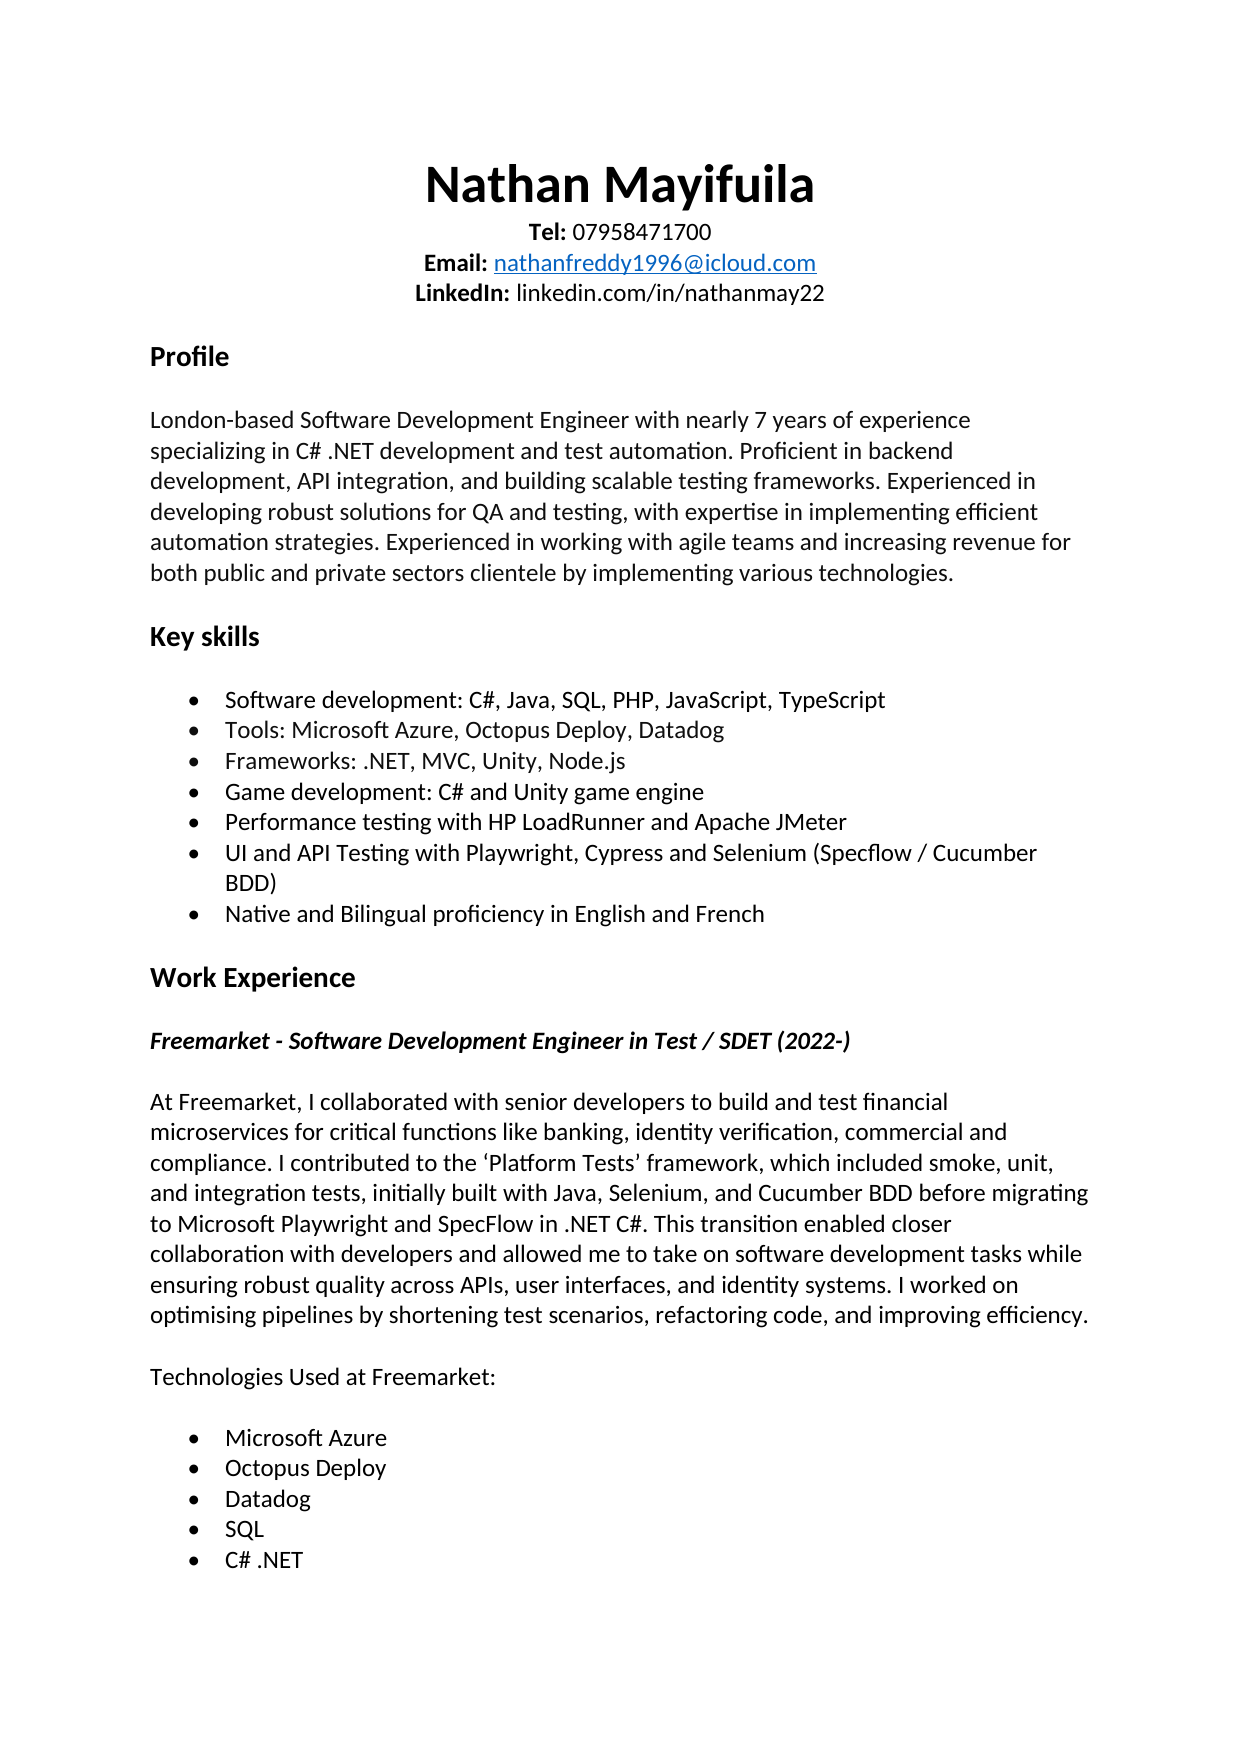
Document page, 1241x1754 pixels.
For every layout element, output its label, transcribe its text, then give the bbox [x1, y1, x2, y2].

list Game development: C# and Unity game engine [187, 776, 1090, 806]
list SQL [187, 1513, 1090, 1544]
list C# .NET [187, 1544, 1090, 1574]
list Native and Bilingual proficiency in English and French [187, 898, 1090, 928]
list Software development: C#, Java, SQL, PHP, JavaScript, TypeScript [187, 684, 1090, 715]
text Freemarket - Software Development Engineer in Test / SDET (2022-) [150, 1025, 1090, 1056]
text Work Experience [150, 959, 1090, 994]
text At Freemarket, I collaborated with senior developers to build and test financial microservices for critical functions like banking, identity verification, commercial and compliance. I contributed to the ‘Platform Tests’ framework, which included smoke, unit, and integration tests, initially built with Java, Selenium, and Cucumber BDD before migrating to Microsoft Playwright and SpecFlow in .NET C#. This transition enabled closer collaboration with developers and allowed me to take on software development tasks while ensuring robust quality across APIs, user interfaces, and identity systems. I worked on optimising pipelines by shortening test scenarios, refactoring code, and improving efficiency. [150, 1086, 1090, 1330]
list Performance testing with HP LoadRunner and Apache JMeter [187, 806, 1090, 837]
list Tools: Microsoft Azure, Octopus Deploy, Datadog [187, 715, 1090, 745]
text Profile [150, 338, 1090, 374]
text Tel: 07958471700 [150, 216, 1090, 247]
list UI and API Testing with Playwright, Cypress and Selenium (Specflow / Cucumber BDD) [187, 837, 1090, 898]
list Datadog [187, 1483, 1090, 1513]
list Frameworks: .NET, MVC, Unity, Node.js [187, 745, 1090, 776]
text Technologies Used at Freemarket: [150, 1361, 1090, 1391]
list Microsoft Azure [187, 1422, 1090, 1452]
text Email: nathanfreddy1996@icloud.com [150, 247, 1090, 277]
list Octopus Deploy [187, 1452, 1090, 1483]
text LinkedIn: linkedin.com/in/nathanmay22 [150, 277, 1090, 308]
text Key skills [150, 618, 1090, 654]
text Nathan Mayifuila [150, 150, 1090, 216]
text London-based Software Development Engineer with nearly 7 years of experience specializing in C# .NET development and test automation. Proficient in backend development, API integration, and building scalable testing frameworks. Experienced in developing robust solutions for QA and testing, with expertise in implementing efficient automation strategies. Experienced in working with agile teams and increasing revenue for both public and private sectors clientele by implementing various technologies. [150, 404, 1090, 587]
